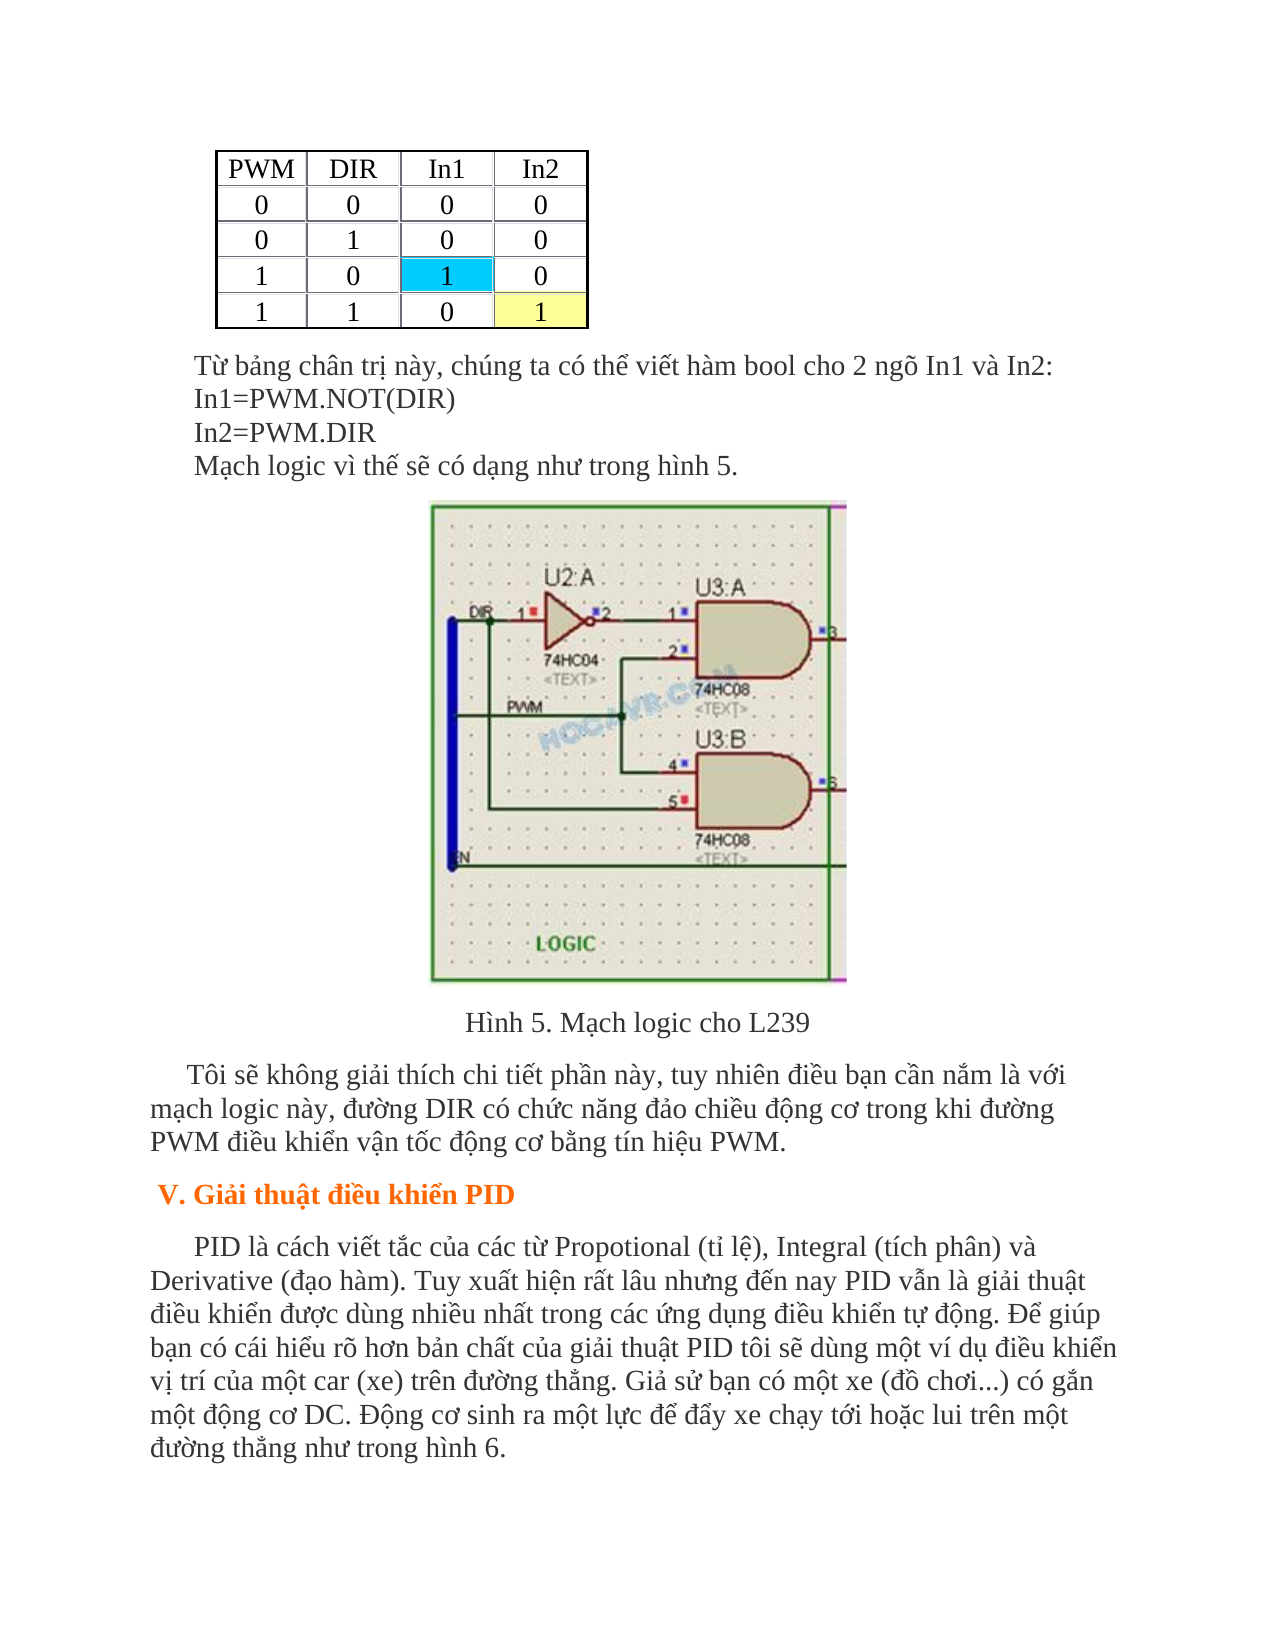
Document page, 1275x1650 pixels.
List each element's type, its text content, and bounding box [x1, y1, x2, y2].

text PID là cách viết tắc của các từ Propotional (tỉ lệ), Integral (tích phân) và Derivative (đạo hàm). Tuy xuất hiện rất lâu nhưng đến nay PID vẫn là giải thuật điều khiển được dùng nhiều nhất trong các ứng dụng điều khiển tự động. Để giúp bạn có cái hiểu rõ hơn bản chất của giải thuật PID tôi sẽ dùng một ví dụ điều khiển vị trí của một car (xe) trên đường thẳng. Giả sử bạn có một xe (đồ chơi...) có gắn một động cơ DC. Động cơ sinh ra một lực để đẩy xe chạy tới hoặc lui trên một đường thẳng như trong hình 6. [150, 1229, 1125, 1464]
table_cell 0 [218, 224, 305, 256]
table_cell 0 [218, 188, 305, 220]
text V. Giải thuật điều khiển PID [150, 1177, 1125, 1210]
table_cell 0 [495, 224, 586, 256]
table_cell 0 [402, 224, 492, 256]
table_cell 0 [402, 188, 492, 220]
table_cell 1 [218, 295, 305, 327]
table_cell 1 [495, 295, 586, 327]
table_cell 1 [308, 224, 398, 256]
text Tôi sẽ không giải thích chi tiết phần này, tuy nhiên điều bạn cần nắm là với mạch logic này, đường DIR có chức năng đảo chiều động cơ trong khi đường PWM điều khiển vận tốc động cơ bằng tín hiệu PWM. [150, 1057, 1125, 1158]
table_header DIR [308, 152, 398, 184]
table_cell 0 [495, 188, 586, 220]
picture [428, 500, 847, 987]
text Hình 5. Mạch logic cho L239 [150, 1005, 1125, 1039]
table_cell 0 [495, 259, 586, 291]
table_cell 0 [308, 188, 398, 220]
table_header In1 [402, 152, 492, 184]
table_header PWM [218, 152, 305, 184]
text Từ bảng chân trị này, chúng ta có thể viết hàm bool cho 2 ngõ In1 và In2: In1=PWM.NOT(DIR) In2=PWM.DIR Mạch logic vì thế sẽ có dạng như trong hình 5. [150, 348, 1125, 482]
table_header In2 [495, 152, 586, 184]
table_cell 1 [402, 259, 492, 291]
table_cell 0 [402, 295, 492, 327]
table_cell 0 [308, 259, 398, 291]
table_cell 1 [308, 295, 398, 327]
table_cell 1 [218, 259, 305, 291]
